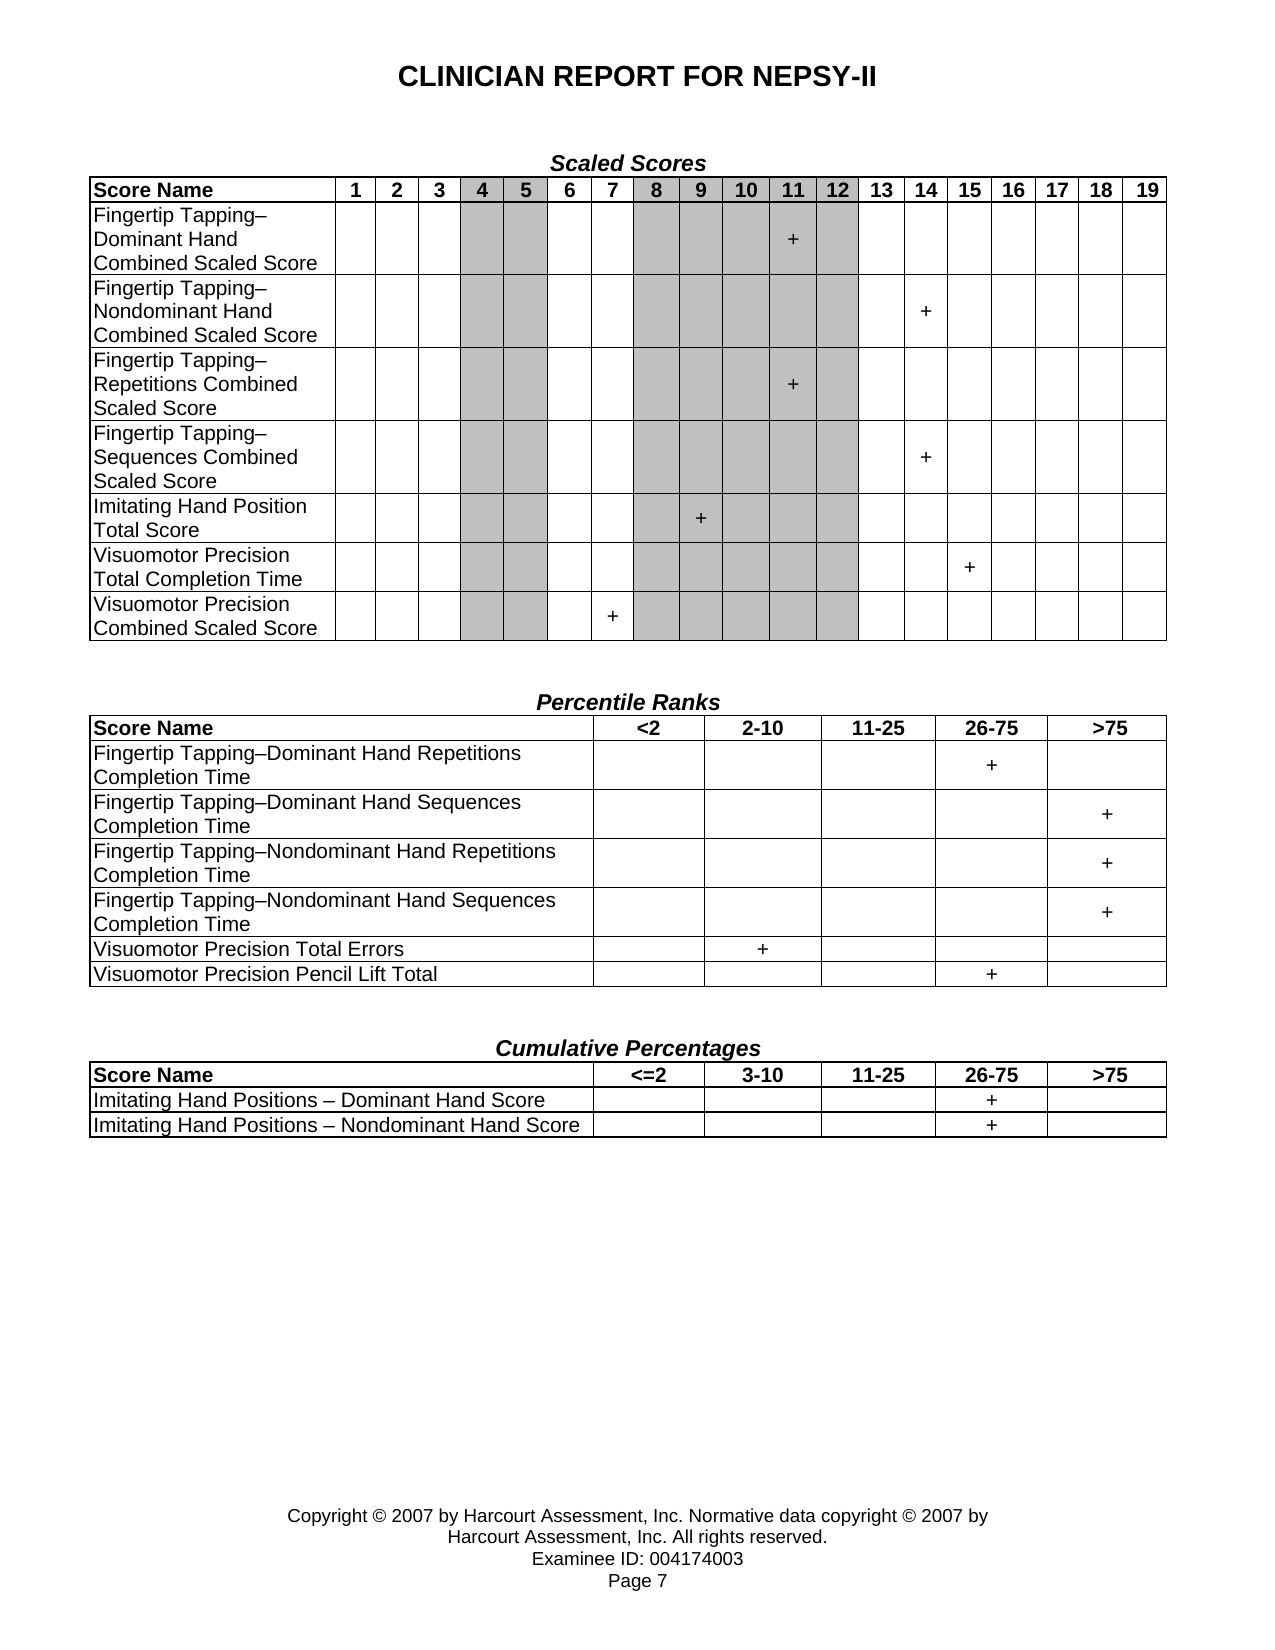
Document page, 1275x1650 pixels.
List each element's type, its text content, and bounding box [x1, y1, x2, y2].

table_cell [680, 348, 722, 420]
table_cell [948, 348, 991, 420]
table_cell 11-25 [822, 1063, 935, 1086]
table_cell [634, 348, 679, 420]
table_cell [634, 203, 679, 274]
table_cell [504, 203, 547, 274]
table_cell [770, 543, 816, 591]
table_cell [592, 494, 633, 542]
table_cell [592, 275, 633, 347]
table_cell [992, 543, 1035, 591]
table_cell [723, 203, 769, 274]
table_cell [817, 421, 858, 493]
table_cell [548, 543, 591, 591]
table_cell + [770, 348, 816, 420]
table_cell [461, 543, 503, 591]
table_cell [905, 348, 947, 420]
table_cell [548, 592, 591, 640]
table_cell [336, 421, 375, 493]
table_cell Imitating Hand Positions – Dominant Hand Score [91, 1088, 593, 1111]
table_cell [1079, 543, 1122, 591]
table_cell [705, 962, 821, 986]
table_cell [336, 543, 375, 591]
table_cell [705, 790, 821, 838]
table_cell + [1048, 888, 1166, 936]
table_cell [705, 839, 821, 887]
table_cell [592, 203, 633, 274]
table_cell [770, 421, 816, 493]
table_cell [419, 203, 460, 274]
table_cell Visuomotor Precision Pencil Lift Total [91, 962, 593, 986]
table_cell [504, 348, 547, 420]
table_cell [705, 741, 821, 789]
table_cell [817, 203, 858, 274]
table_cell Imitating Hand Position Total Score [91, 494, 335, 542]
table_cell [992, 348, 1035, 420]
table_cell [592, 348, 633, 420]
table_cell [936, 888, 1047, 936]
table_cell Fingertip Tapping–Dominant Hand Repetitions Completion Time [91, 741, 593, 789]
table_cell [504, 275, 547, 347]
table_cell [680, 421, 722, 493]
table_cell [336, 494, 375, 542]
table_cell [1123, 592, 1166, 640]
table_cell [461, 203, 503, 274]
table_cell [705, 1088, 821, 1111]
table_cell + [936, 962, 1047, 986]
table_cell [822, 839, 935, 887]
table_cell [948, 592, 991, 640]
table_cell [504, 543, 547, 591]
table_cell [376, 543, 418, 591]
table_cell [859, 203, 904, 274]
table_cell [822, 1113, 935, 1136]
table_cell Imitating Hand Positions – Nondominant Hand Score [91, 1113, 593, 1136]
table_cell + [592, 592, 633, 640]
table_cell Fingertip Tapping–Nondominant Hand Repetitions Completion Time [91, 839, 593, 887]
table_cell [859, 421, 904, 493]
table_cell [461, 275, 503, 347]
table_cell [376, 421, 418, 493]
table_cell 12 [817, 178, 858, 201]
table_cell [936, 839, 1047, 887]
table_cell [1036, 543, 1078, 591]
table_cell [1123, 275, 1166, 347]
table_cell [822, 741, 935, 789]
table_cell [594, 962, 704, 986]
table_cell 26-75 [936, 716, 1047, 740]
table_cell [817, 592, 858, 640]
table_cell 11 [770, 178, 816, 201]
table_cell + [936, 1088, 1047, 1111]
table_cell [723, 494, 769, 542]
table_cell [936, 790, 1047, 838]
table_cell + [936, 1113, 1047, 1136]
table_cell [548, 203, 591, 274]
table_cell Score Name [91, 178, 335, 201]
table_cell [461, 421, 503, 493]
table_cell [992, 275, 1035, 347]
table_cell [1079, 348, 1122, 420]
table_cell [822, 962, 935, 986]
table_cell [419, 348, 460, 420]
table_cell >75 [1048, 716, 1166, 740]
table_cell [680, 592, 722, 640]
table_cell [1048, 741, 1166, 789]
table_header Scaled Scores [90, 150, 1167, 176]
table_cell [992, 203, 1035, 274]
table_cell [461, 592, 503, 640]
table_cell [634, 275, 679, 347]
table_cell [905, 592, 947, 640]
table_cell 14 [905, 178, 947, 201]
table_cell 7 [592, 178, 633, 201]
table_cell [936, 937, 1047, 961]
table_cell 16 [992, 178, 1035, 201]
table_cell [548, 275, 591, 347]
table_cell + [936, 741, 1047, 789]
table_cell [948, 494, 991, 542]
table_cell [336, 275, 375, 347]
table_cell [822, 1088, 935, 1111]
table_cell Visuomotor Precision Combined Scaled Score [91, 592, 335, 640]
table_cell 18 [1079, 178, 1122, 201]
table_cell + [905, 421, 947, 493]
table_cell 17 [1036, 178, 1078, 201]
table_cell [594, 839, 704, 887]
table_cell [419, 275, 460, 347]
table_cell [504, 592, 547, 640]
table_cell [1123, 543, 1166, 591]
table_cell Score Name [91, 716, 593, 740]
table_cell [336, 203, 375, 274]
table_cell [548, 348, 591, 420]
table_cell [376, 592, 418, 640]
table_cell [1036, 275, 1078, 347]
table_cell [822, 790, 935, 838]
table_cell [461, 494, 503, 542]
table_cell [1036, 348, 1078, 420]
table_cell [594, 1113, 704, 1136]
table_cell Score Name [91, 1063, 593, 1086]
table_cell [723, 592, 769, 640]
table_cell Fingertip Tapping–Nondominant Hand Sequences Completion Time [91, 888, 593, 936]
table_cell 15 [948, 178, 991, 201]
table_cell [1036, 421, 1078, 493]
table_cell Fingertip Tapping–Repetitions Combined Scaled Score [91, 348, 335, 420]
table_cell [1079, 275, 1122, 347]
table_cell [594, 888, 704, 936]
table_cell 3-10 [705, 1063, 821, 1086]
table_cell [548, 494, 591, 542]
table_cell [992, 592, 1035, 640]
table_cell [905, 543, 947, 591]
table_cell 13 [859, 178, 904, 201]
table_cell [705, 1113, 821, 1136]
table_cell 9 [680, 178, 722, 201]
table_cell [592, 421, 633, 493]
table_cell [419, 421, 460, 493]
table_header Cumulative Percentages [90, 1035, 1167, 1061]
table_cell [723, 543, 769, 591]
table_cell [1048, 962, 1166, 986]
table_cell Visuomotor Precision Total Completion Time [91, 543, 335, 591]
table_cell [948, 421, 991, 493]
table_cell [1079, 421, 1122, 493]
table_cell [680, 275, 722, 347]
table_cell [594, 790, 704, 838]
table_cell [1036, 203, 1078, 274]
table_cell [1123, 421, 1166, 493]
table_cell [594, 741, 704, 789]
table_cell [905, 494, 947, 542]
table_cell + [770, 203, 816, 274]
table_cell + [905, 275, 947, 347]
table_cell + [680, 494, 722, 542]
table_cell [548, 421, 591, 493]
table_cell + [948, 543, 991, 591]
table_cell [705, 888, 821, 936]
table_cell 10 [723, 178, 769, 201]
table_cell 1 [336, 178, 375, 201]
table_cell [770, 275, 816, 347]
table_cell [859, 494, 904, 542]
table_cell [859, 592, 904, 640]
table_cell [376, 275, 418, 347]
table_cell [817, 494, 858, 542]
table_cell [1079, 203, 1122, 274]
table_cell [859, 348, 904, 420]
table_cell [680, 203, 722, 274]
table_cell [1079, 592, 1122, 640]
table_cell [1123, 348, 1166, 420]
table_cell [594, 1088, 704, 1111]
table_cell [1123, 203, 1166, 274]
table_cell [461, 348, 503, 420]
table_cell Fingertip Tapping–Nondominant Hand Combined Scaled Score [91, 275, 335, 347]
table_cell [680, 543, 722, 591]
table_cell Fingertip Tapping–Sequences Combined Scaled Score [91, 421, 335, 493]
table_cell [948, 203, 991, 274]
table_cell [376, 203, 418, 274]
table_cell [992, 421, 1035, 493]
table_cell [504, 421, 547, 493]
table_cell [1048, 1088, 1166, 1111]
table_cell >75 [1048, 1063, 1166, 1086]
table_cell 2 [376, 178, 418, 201]
table_cell 11-25 [822, 716, 935, 740]
table_cell [723, 421, 769, 493]
table_cell Fingertip Tapping–Dominant Hand Combined Scaled Score [91, 203, 335, 274]
table_cell [592, 543, 633, 591]
table_cell [634, 592, 679, 640]
table_cell [419, 543, 460, 591]
table_cell [817, 543, 858, 591]
table_cell [419, 592, 460, 640]
table_cell Fingertip Tapping–Dominant Hand Sequences Completion Time [91, 790, 593, 838]
table_cell [723, 348, 769, 420]
table_cell [634, 421, 679, 493]
table_cell [770, 494, 816, 542]
table_cell [822, 888, 935, 936]
table_cell [948, 275, 991, 347]
table_cell [336, 348, 375, 420]
table_cell [419, 494, 460, 542]
table_cell 2-10 [705, 716, 821, 740]
table_cell [1036, 592, 1078, 640]
table_cell [992, 494, 1035, 542]
table_cell 19 [1123, 178, 1166, 201]
table_cell [817, 348, 858, 420]
table_cell 6 [548, 178, 591, 201]
table_cell [859, 275, 904, 347]
table_cell [376, 494, 418, 542]
table_cell [1079, 494, 1122, 542]
table_cell [817, 275, 858, 347]
table_cell [905, 203, 947, 274]
table_cell 26-75 [936, 1063, 1047, 1086]
table_cell + [1048, 839, 1166, 887]
table_cell [1048, 937, 1166, 961]
table_cell [822, 937, 935, 961]
table_cell + [1048, 790, 1166, 838]
table_cell <=2 [594, 1063, 704, 1086]
table_cell [504, 494, 547, 542]
table_cell [336, 592, 375, 640]
table_cell [1123, 494, 1166, 542]
table_cell Visuomotor Precision Total Errors [91, 937, 593, 961]
table_cell 4 [461, 178, 503, 201]
table_cell [770, 592, 816, 640]
table_cell [376, 348, 418, 420]
table_cell + [705, 937, 821, 961]
table_cell [634, 494, 679, 542]
table_header Percentile Ranks [90, 689, 1167, 715]
table_cell 8 [634, 178, 679, 201]
table_cell 3 [419, 178, 460, 201]
table_cell <2 [594, 716, 704, 740]
table_cell 5 [504, 178, 547, 201]
table_cell [634, 543, 679, 591]
table_cell [723, 275, 769, 347]
table_cell [1036, 494, 1078, 542]
table_cell [859, 543, 904, 591]
table_cell [1048, 1113, 1166, 1136]
table_cell [594, 937, 704, 961]
